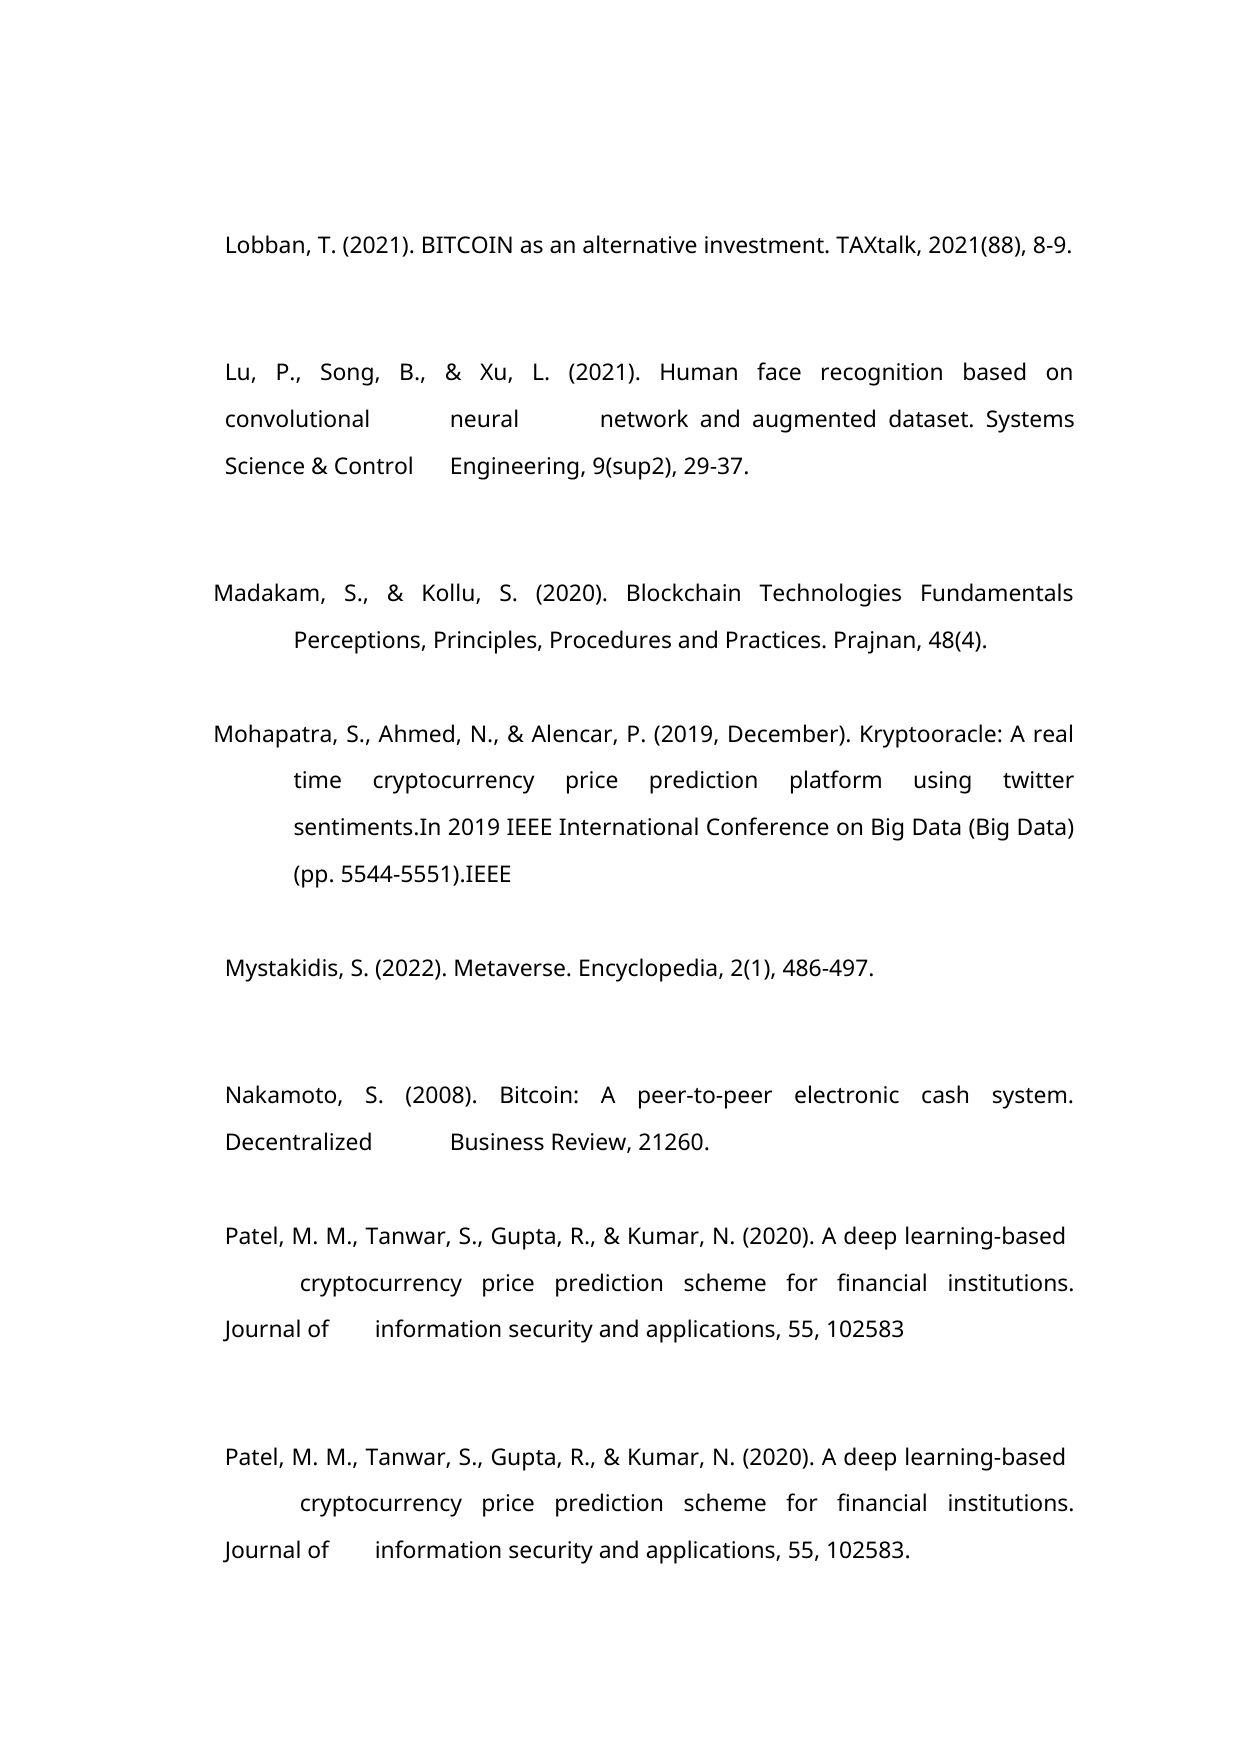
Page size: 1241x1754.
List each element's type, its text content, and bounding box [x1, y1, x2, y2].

text Mystakidis, S. (2022). Metaverse. Encyclopedia, 2(1), 486-497. [224, 952, 1075, 983]
list Madakam, S., & Kollu, S. (2020). Blockchain Technologies Fundamentals Perceptions, Principles, Procedures and Practices. Prajnan, 48(4). [213, 577, 1075, 655]
subtitle Patel, M. M., Tanwar, S., Gupta, R., & Kumar, N. (2020). A deep learning-based cryptocurrency price prediction scheme for financial institutions. Journal of information security and applications, 55, 102583. [224, 1440, 1075, 1565]
text Patel, M. M., Tanwar, S., Gupta, R., & Kumar, N. (2020). A deep learning-based cryptocurrency price prediction scheme for financial institutions. Journal of information security and applications, 55, 102583 [224, 1219, 1075, 1344]
text Nakamoto, S. (2008). Bitcoin: A peer-to-peer electronic cash system. Decentralized Business Review, 21260. [224, 1079, 1075, 1157]
text Lobban, T. (2021). BITCOIN as an alternative investment. TAXtalk, 2021(88), 8-9. [224, 229, 1075, 260]
text Lu, P., Song, B., & Xu, L. (2021). Human face recognition based on convolutional neural network and augmented dataset. Systems Science & Control Engineering, 9(sup2), 29-37. [224, 356, 1075, 481]
list Mohapatra, S., Ahmed, N., & Alencar, P. (2019, December). Kryptooracle: A real time cryptocurrency price prediction platform using twitter sentiments.In 2019 IEEE International Conference on Big Data (Big Data) (pp. 5544-5551).IEEE [213, 717, 1075, 889]
